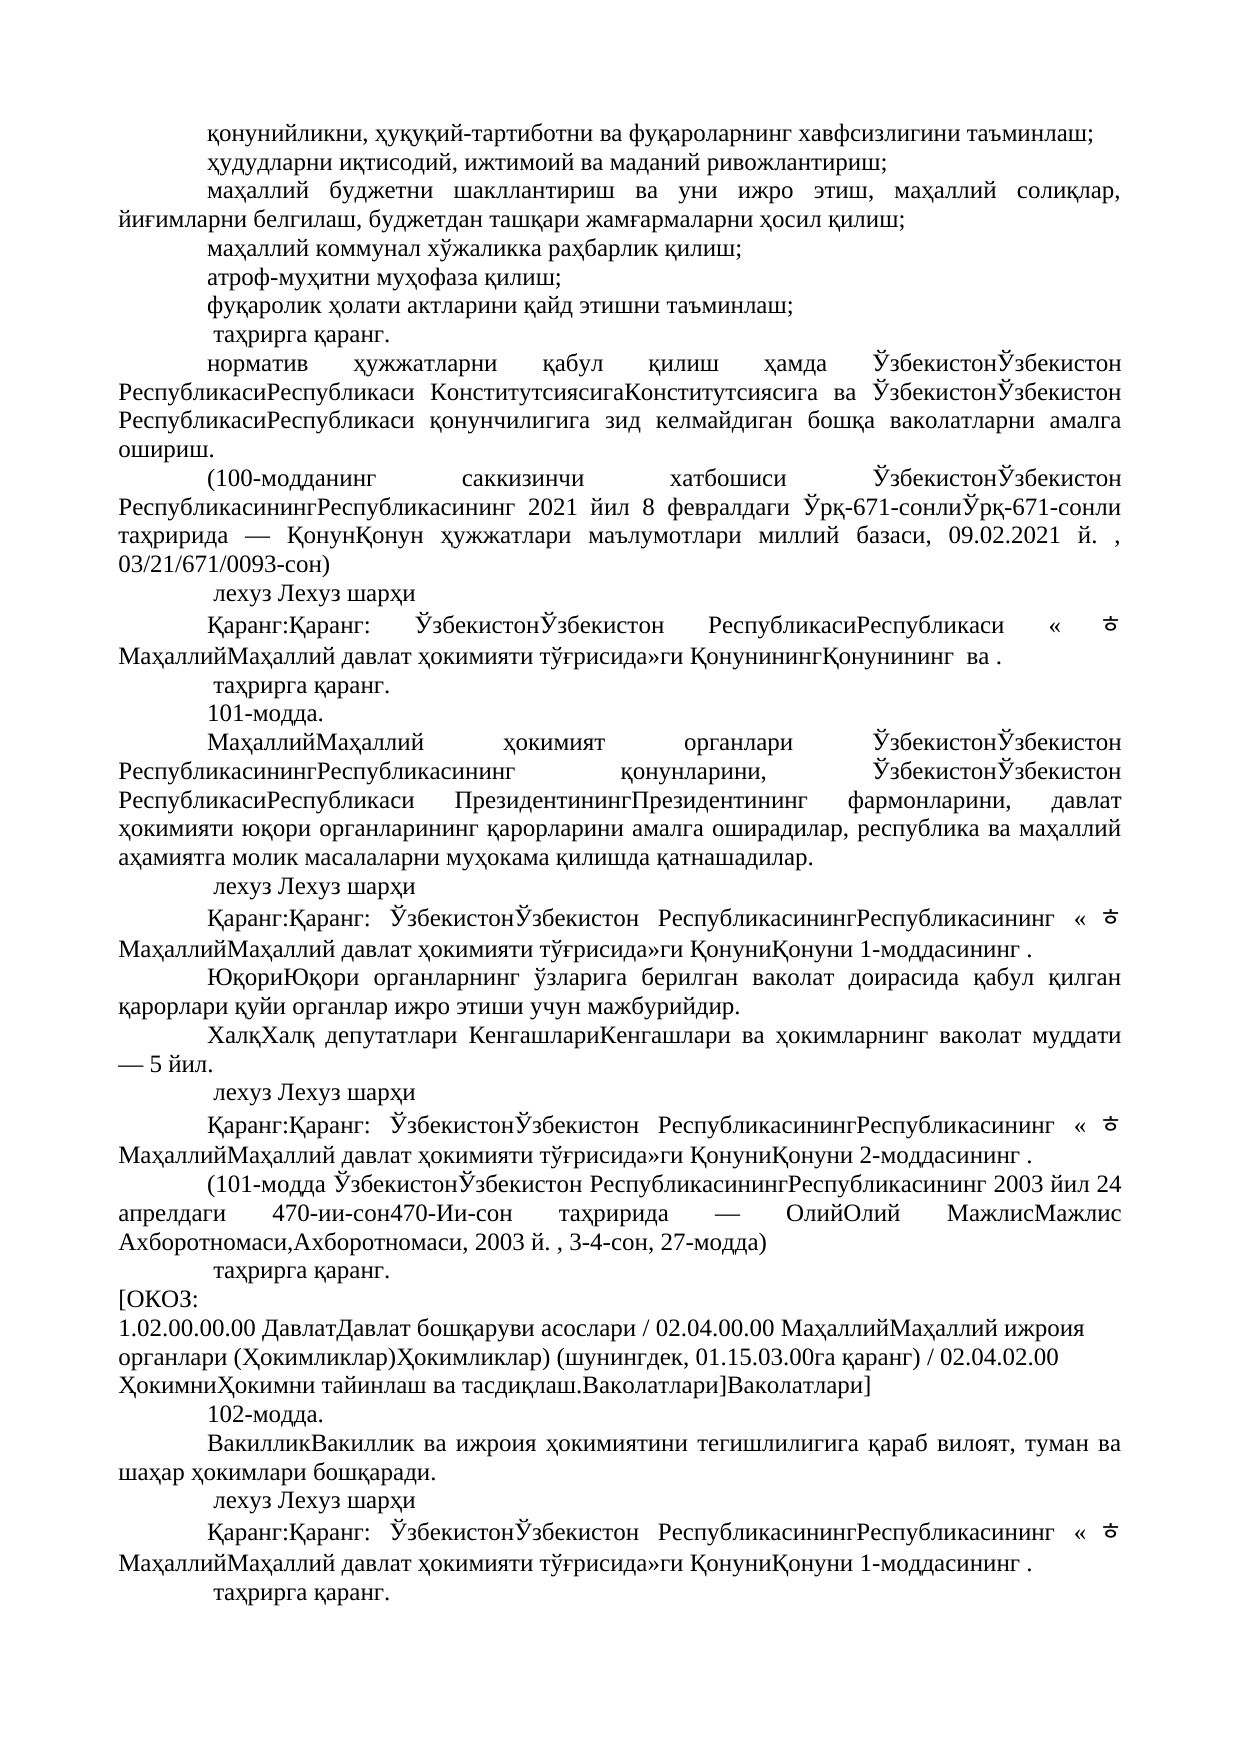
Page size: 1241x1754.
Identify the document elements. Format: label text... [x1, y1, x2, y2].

text 101-модда. [118, 698, 1122, 727]
text Қаранг:Қаранг: ЎзбекистонЎзбекистон РеспубликасинингРеспубликасининг «ㅎМаҳаллийМаҳаллий давлат ҳокимияти тўғрисида»ги ҚонуниҚонуни 1-моддасининг . [118, 1514, 1122, 1577]
text Қаранг:Қаранг: ЎзбекистонЎзбекистон РеспубликасинингРеспубликасининг «ㅎМаҳаллийМаҳаллий давлат ҳокимияти тўғрисида»ги ҚонуниҚонуни 1-моддасининг . [118, 900, 1122, 962]
text таҳрирга қаранг. [118, 1255, 1122, 1284]
text (100-модданинг саккизинчи хатбошиси ЎзбекистонЎзбекистон РеспубликасинингРеспубликасининг 2021 йил 8 февралдаги Ўрқ-671-сонлиЎрқ-671-сонли таҳририда — ҚонунҚонун ҳужжатлари маълумотлари миллий базаси, 09.02.2021 й. , 03/21/671/0093-сон) [118, 463, 1122, 578]
text лехуз Лехуз шарҳи [118, 1077, 1122, 1106]
text (101-модда ЎзбекистонЎзбекистон РеспубликасинингРеспубликасининг 2003 йил 24 апрелдаги 470-ии-сон470-Ии-сон таҳририда — ОлийОлий МажлисМажлис Ахборотномаси,Ахборотномаси, 2003 й. , 3-4-сон, 27-модда) [118, 1169, 1122, 1255]
text маҳаллий буджетни шакллантириш ва уни ижро этиш, маҳаллий солиқлар, йиғимларни белгилаш, буджетдан ташқари жамғармаларни ҳосил қилиш; [118, 176, 1122, 233]
text фуқаролик ҳолати актларини қайд этишни таъминлаш; [118, 291, 1122, 319]
text лехуз Лехуз шарҳи [118, 871, 1122, 900]
text лехуз Лехуз шарҳи [118, 578, 1122, 607]
text ЮқориЮқори органларнинг ўзларига берилган ваколат доирасида қабул қилган қарорлари қуйи органлар ижро этиши учун мажбурийдир. [118, 962, 1122, 1020]
text 1.02.00.00.00 ДавлатДавлат бошқаруви асослари / 02.04.00.00 МаҳаллийМаҳаллий ижроия органлари (Ҳокимликлар)Ҳокимликлар) (шунингдек, 01.15.03.00га қаранг) / 02.04.02.00 ҲокимниҲокимни тайинлаш ва тасдиқлаш.Ваколатлари]Ваколатлари] [118, 1313, 1122, 1399]
text ВакилликВакиллик ва ижроия ҳокимиятини тегишлилигига қараб вилоят, туман ва шаҳар ҳокимлари бошқаради. [118, 1428, 1122, 1485]
text лехуз Лехуз шарҳи [118, 1485, 1122, 1514]
text [ОКОЗ: [118, 1284, 1122, 1313]
text таҳрирга қаранг. [118, 319, 1122, 348]
text Қаранг:Қаранг: ЎзбекистонЎзбекистон РеспубликасинингРеспубликасининг «ㅎМаҳаллийМаҳаллий давлат ҳокимияти тўғрисида»ги ҚонуниҚонуни 2-моддасининг . [118, 1106, 1122, 1169]
text ҳудудларни иқтисодий, ижтимоий ва маданий ривожлантириш; [118, 147, 1122, 176]
text қонунийликни, ҳуқуқий-тартиботни ва фуқароларнинг хавфсизлигини таъминлаш; [118, 118, 1122, 147]
text норматив ҳужжатларни қабул қилиш ҳамда ЎзбекистонЎзбекистон РеспубликасиРеспубликаси КонститутсиясигаКонститутсиясига ва ЎзбекистонЎзбекистон РеспубликасиРеспубликаси қонунчилигига зид келмайдиган бошқа ваколатларни амалга ошириш. [118, 348, 1122, 463]
text Қаранг:Қаранг: ЎзбекистонЎзбекистон РеспубликасиРеспубликаси «ㅎМаҳаллийМаҳаллий давлат ҳокимияти тўғрисида»ги ҚонунинингҚонунининг ва . [118, 607, 1122, 670]
text 102-модда. [118, 1399, 1122, 1428]
text таҳрирга қаранг. [118, 670, 1122, 698]
text атроф-муҳитни муҳофаза қилиш; [118, 262, 1122, 291]
text таҳрирга қаранг. [118, 1577, 1122, 1606]
text ХалқХалқ депутатлари КенгашлариКенгашлари ва ҳокимларнинг ваколат муддати — 5 йил. [118, 1020, 1122, 1077]
text МаҳаллийМаҳаллий ҳокимият органлари ЎзбекистонЎзбекистон РеспубликасинингРеспубликасининг қонунларини, ЎзбекистонЎзбекистон РеспубликасиРеспубликаси ПрезидентинингПрезидентининг фармонларини, давлат ҳокимияти юқори органларининг қарорларини амалга оширадилар, республика ва маҳаллий аҳамиятга молик масалаларни муҳокама қилишда қатнашадилар. [118, 727, 1122, 871]
text маҳаллий коммунал хўжаликка раҳбарлик қилиш; [118, 233, 1122, 262]
